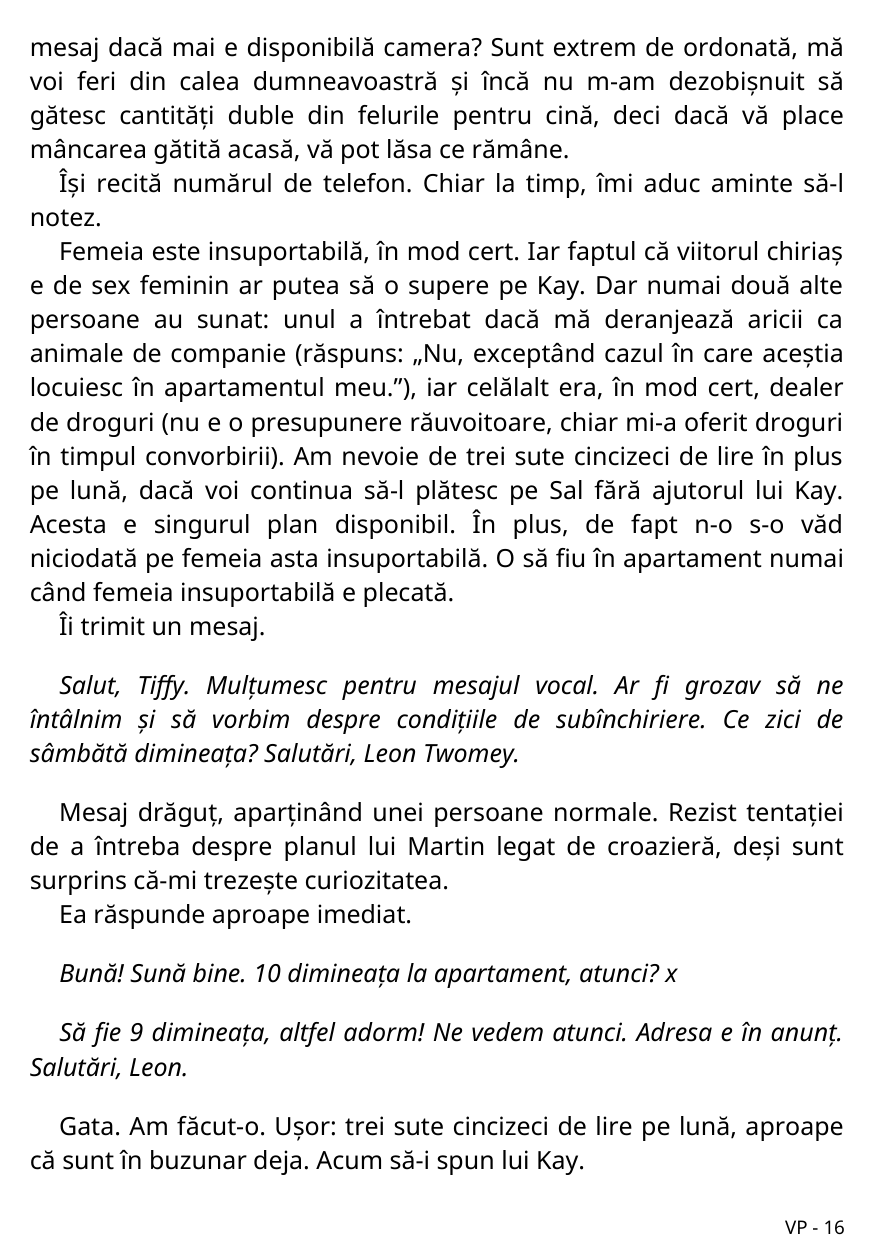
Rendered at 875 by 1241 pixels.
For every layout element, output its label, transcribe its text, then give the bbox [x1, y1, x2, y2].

text Bună! Sună bine. 10 dimineața la apartament, atunci? x [29, 956, 844, 990]
text Își recită numărul de telefon. Chiar la timp, îmi aduc aminte să-l notez. [29, 166, 844, 234]
text Gata. Am făcut-o. Ușor: trei sute cincizeci de lire pe lună, aproape că sunt în buzunar deja. Acum să-i spun lui Kay. [29, 1108, 844, 1176]
text Femeia este insuportabilă, în mod cert. Iar faptul că viitorul chiriaș e de sex feminin ar putea să o supere pe Kay. Dar numai două alte persoane au sunat: unul a întrebat dacă mă deranjează aricii ca animale de companie (răspuns: „Nu, exceptând cazul în care aceștia locuiesc în apartamentul meu.”), iar celălalt era, în mod cert, dealer de droguri (nu e o presupunere răuvoitoare, chiar mi-a oferit droguri în timpul convorbirii). Am nevoie de trei sute cincizeci de lire în plus pe lună, dacă voi continua să-l plătesc pe Sal fără ajutorul lui Kay. Acesta e singurul plan disponibil. În plus, de fapt n-o s-o văd niciodată pe femeia asta insuportabilă. O să fiu în apartament numai când femeia insuportabilă e plecată. [29, 234, 844, 608]
text Îi trimit un mesaj. [29, 608, 844, 643]
text Salut, Tiffy. Mulțumesc pentru mesajul vocal. Ar fi grozav să ne întâlnim și să vorbim despre condițiile de subînchiriere. Ce zici de sâmbătă dimineața? Salutări, Leon Twomey. [29, 668, 844, 770]
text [29, 29, 844, 166]
text Ea răspunde aproape imediat. [29, 897, 844, 931]
text Să fie 9 dimineața, altfel adorm! Ne vedem atunci. Adresa e în anunț. Salutări, Leon. [29, 1015, 844, 1083]
text Mesaj drăguț, aparținând unei persoane normale. Rezist tentației de a întreba despre planul lui Martin legat de croazieră, deși sunt surprins că-mi trezește curiozitatea. [29, 795, 844, 897]
